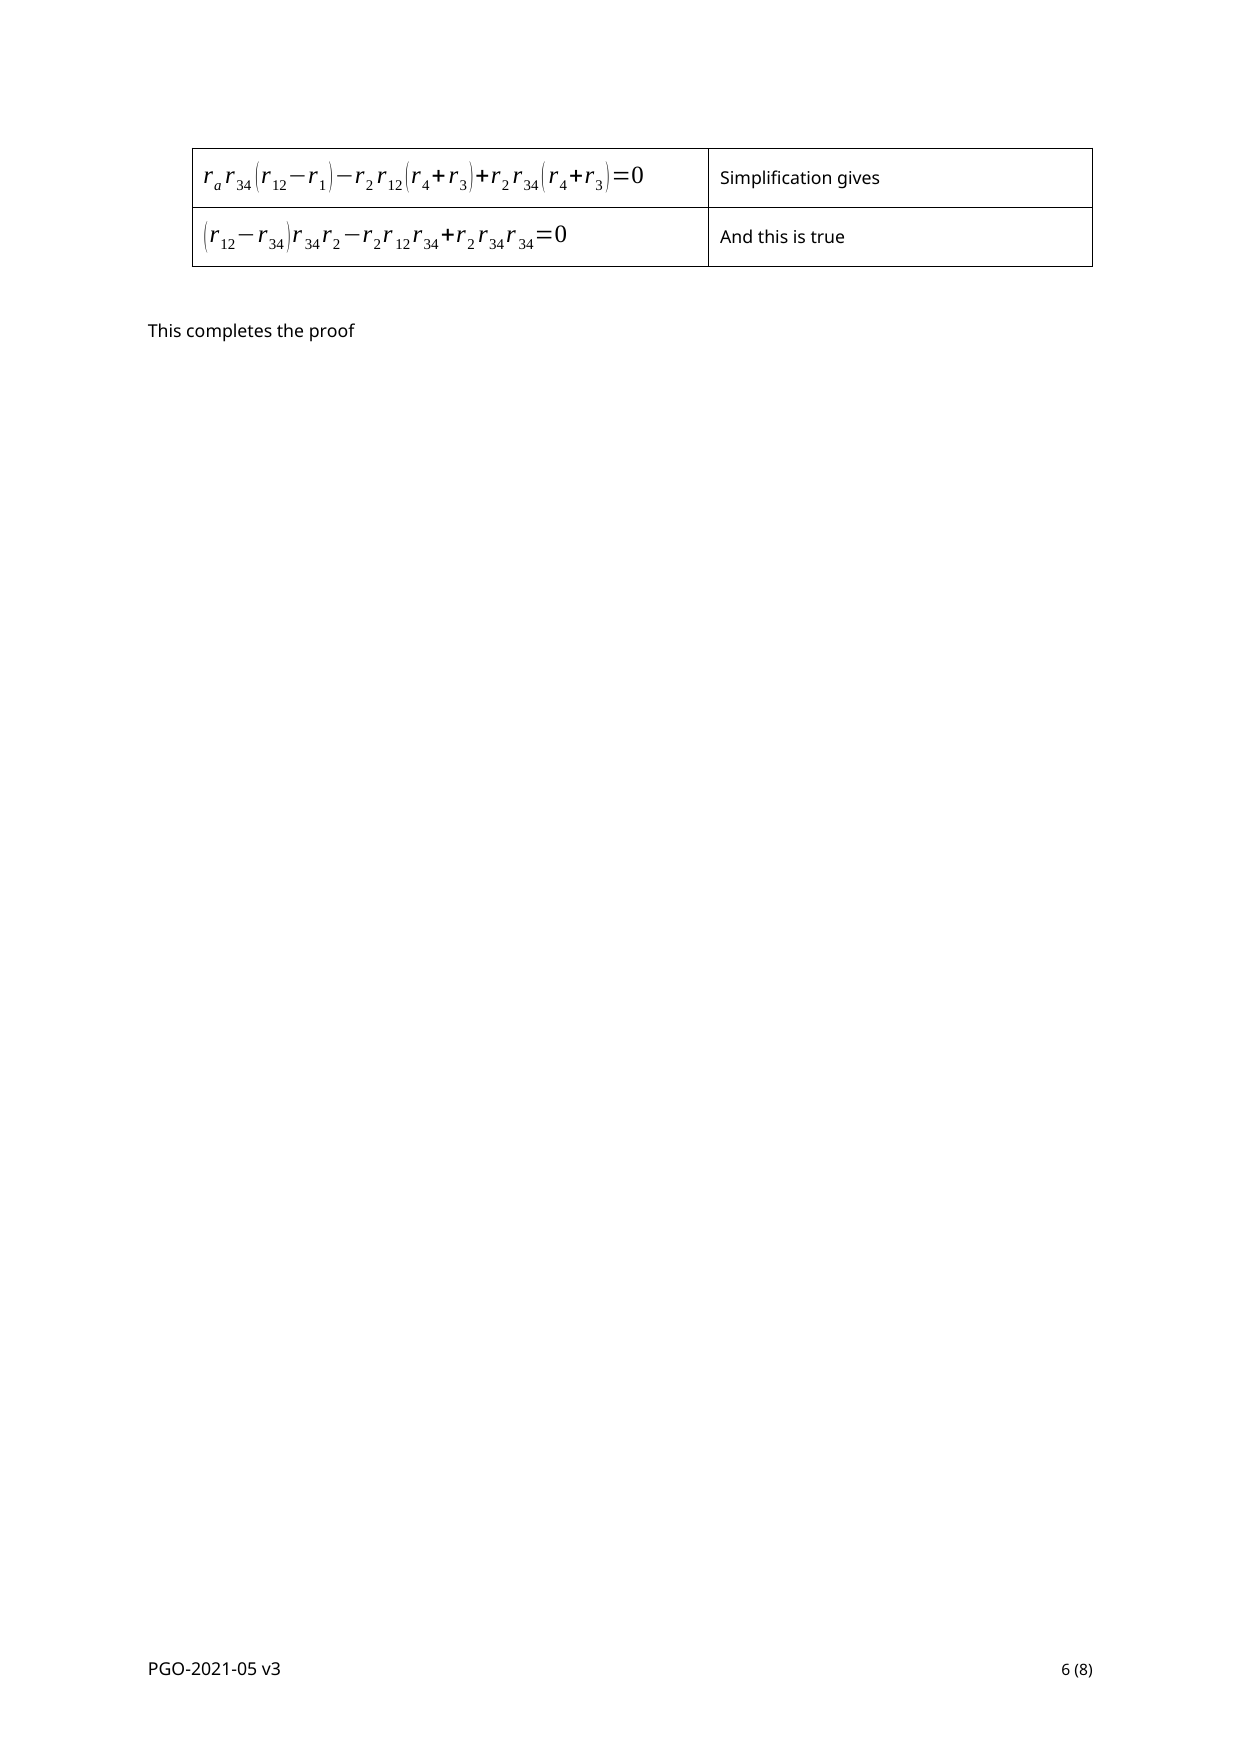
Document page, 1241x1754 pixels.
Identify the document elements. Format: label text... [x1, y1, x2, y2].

table_cell Simplification gives [709, 149, 1092, 207]
table_cell And this is true [709, 208, 1092, 266]
table_cell [193, 208, 708, 266]
text This completes the proof [148, 318, 1093, 342]
table_cell [193, 149, 708, 207]
